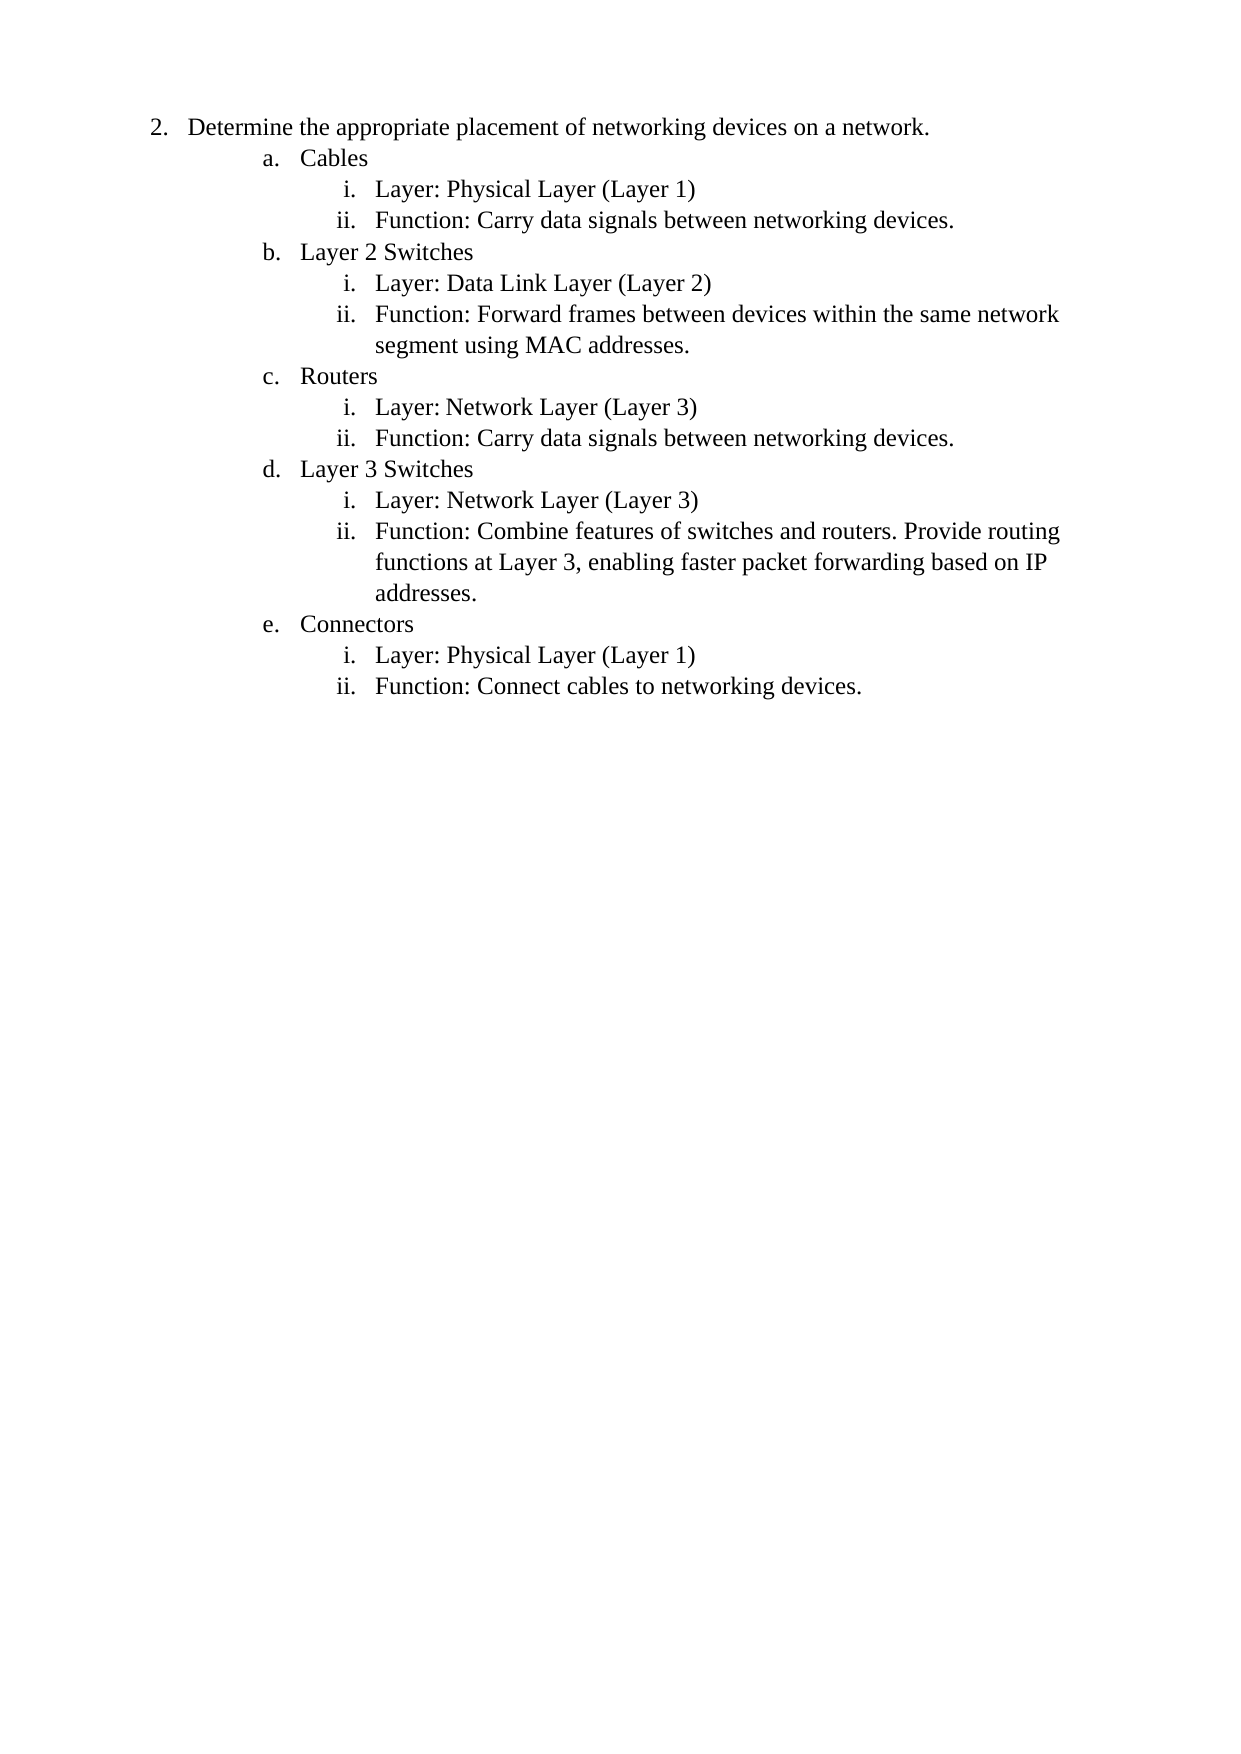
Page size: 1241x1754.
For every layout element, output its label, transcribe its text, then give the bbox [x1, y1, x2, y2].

list Routers [262, 361, 1090, 389]
list Layer: Network Layer (Layer 3) [356, 485, 1090, 514]
list Function: Carry data signals between networking devices. [356, 423, 1090, 452]
list Layer 2 Switches [262, 237, 1090, 265]
list Function: Combine features of switches and routers. Provide routing functions at Layer 3, enabling faster packet forwarding based on IP addresses. [356, 516, 1090, 607]
list Layer: Physical Layer (Layer 1) [356, 640, 1090, 669]
list Layer: Data Link Layer (Layer 2) [356, 268, 1090, 296]
list Determine the appropriate placement of networking devices on a network. [150, 112, 1090, 141]
list Cables [262, 143, 1090, 172]
list Layer: Network Layer (Layer 3) [356, 392, 1090, 421]
list Layer 3 Switches [262, 454, 1090, 483]
list Function: Connect cables to networking devices. [356, 671, 1090, 700]
list Function: Forward frames between devices within the same network segment using MAC addresses. [356, 299, 1090, 358]
list Connectors [262, 609, 1090, 638]
list Function: Carry data signals between networking devices. [356, 206, 1090, 234]
list Layer: Physical Layer (Layer 1) [356, 174, 1090, 203]
